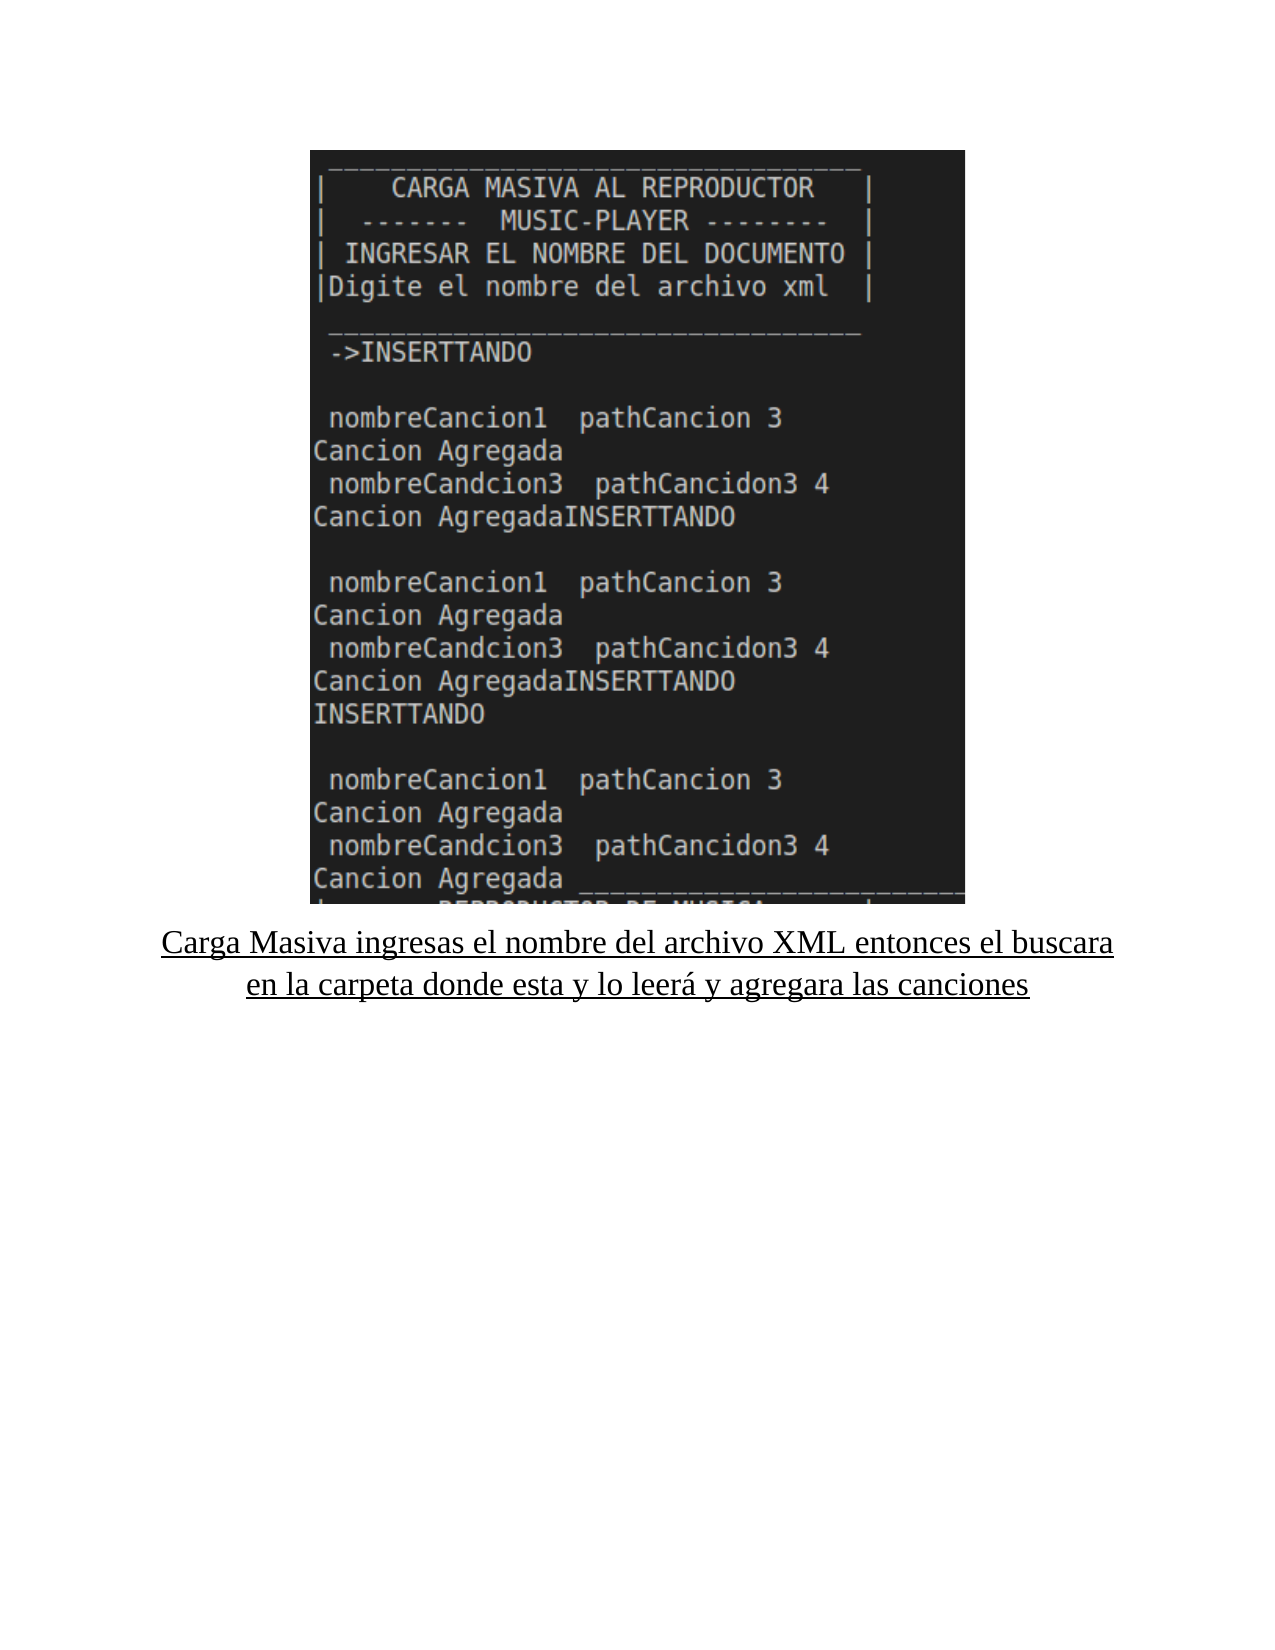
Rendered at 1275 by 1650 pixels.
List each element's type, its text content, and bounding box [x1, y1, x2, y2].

text Carga Masiva ingresas el nombre del archivo XML entonces el buscara en la carpeta donde esta y lo leerá y agregara las canciones [150, 923, 1125, 1002]
picture [310, 150, 965, 904]
